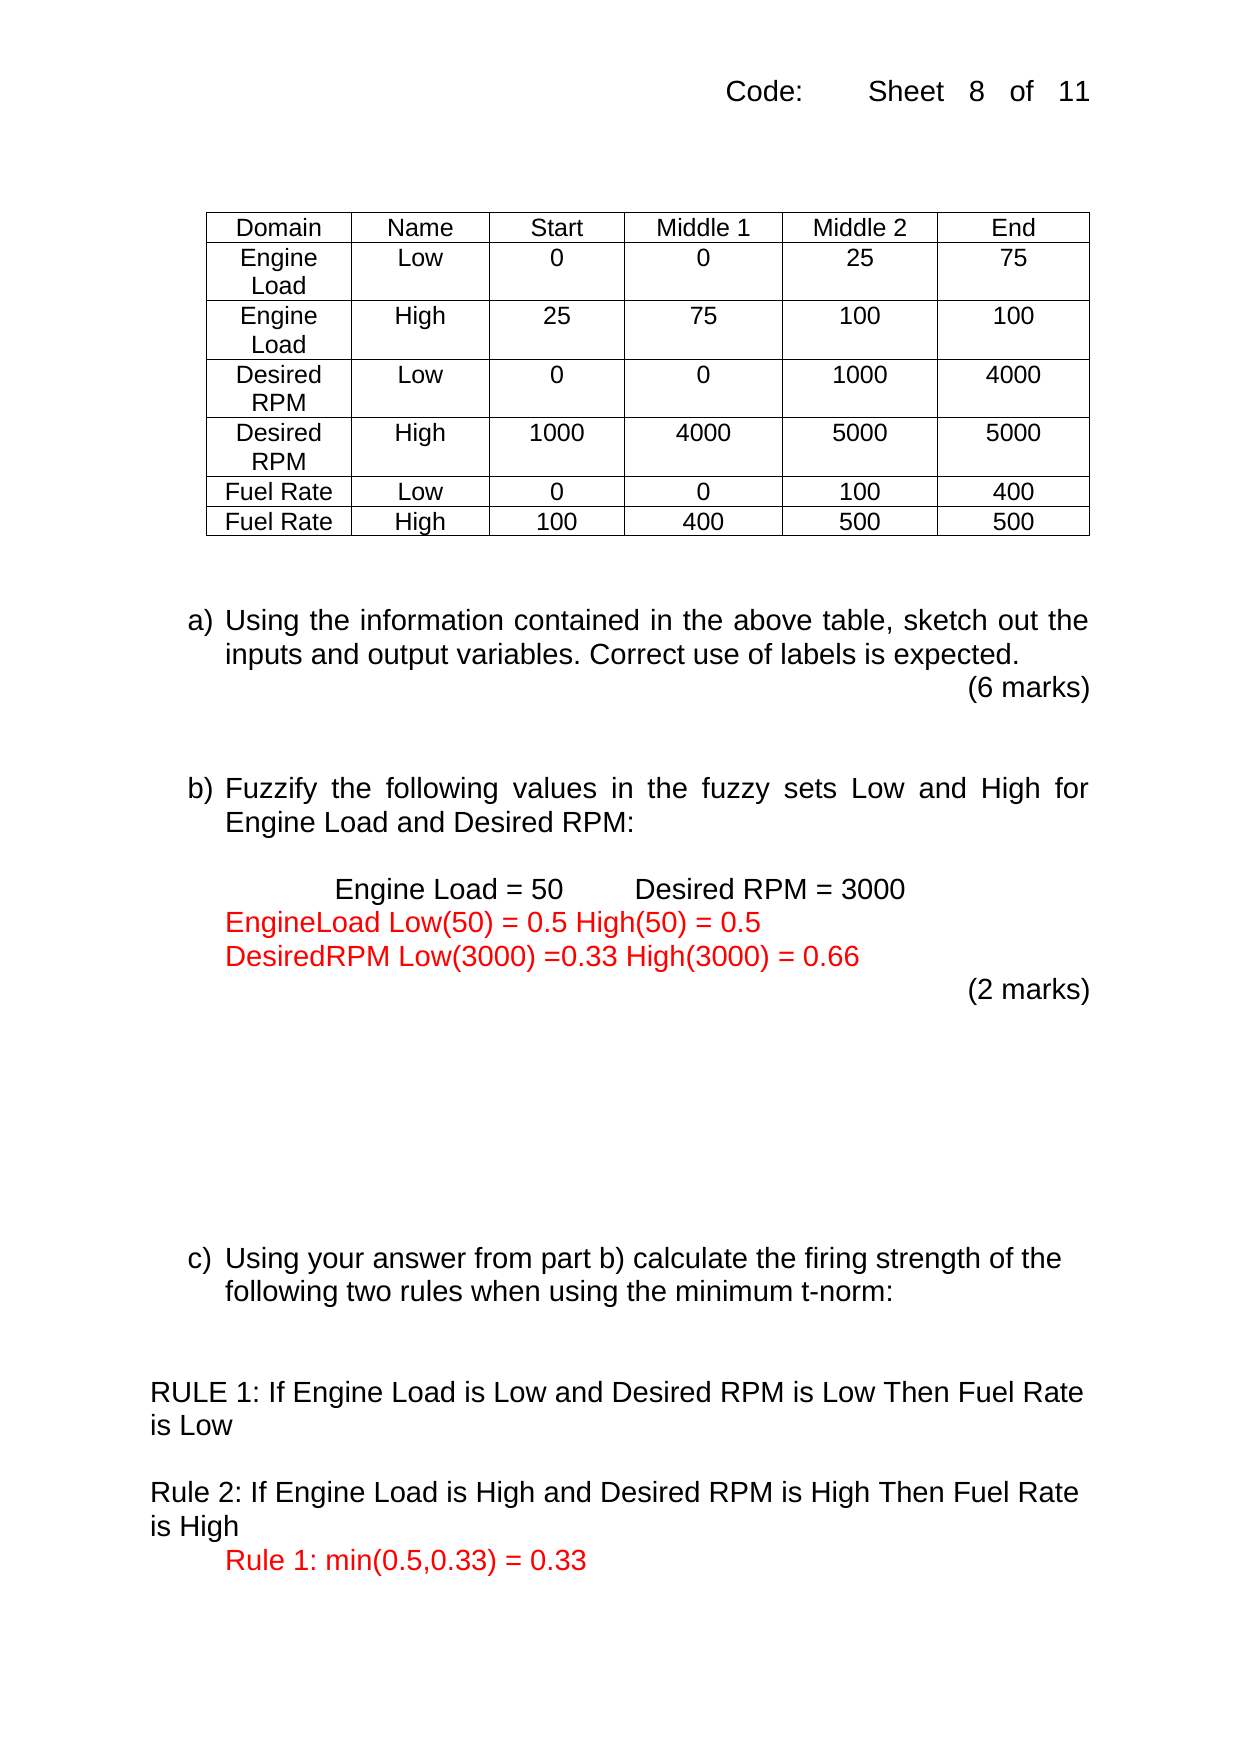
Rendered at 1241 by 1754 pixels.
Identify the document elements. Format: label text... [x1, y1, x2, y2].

table_cell Desired RPM [207, 418, 351, 476]
table_cell 100 [938, 301, 1089, 359]
table_cell 75 [938, 243, 1089, 300]
table_cell Engine Load [207, 301, 351, 359]
table_cell Fuel Rate [207, 477, 351, 506]
table_cell Low [352, 477, 489, 506]
table_cell 25 [783, 243, 937, 300]
table_cell 75 [625, 301, 782, 359]
table_header Middle 2 [783, 213, 937, 242]
table_cell Low [352, 360, 489, 417]
table_cell 100 [490, 507, 624, 535]
table_cell High [352, 418, 489, 476]
text Rule 2: If Engine Load is High and Desired RPM is High Then Fuel Rate is High [150, 1476, 1090, 1543]
list Using your answer from part b) calculate the firing strength of the following two rules when using the minimum t-norm: [187, 1241, 1090, 1308]
table_cell Low [352, 243, 489, 300]
table_cell 4000 [625, 418, 782, 476]
list Using the information contained in the above table, sketch out the inputs and output variables. Correct use of labels is expected. [187, 603, 1090, 671]
text Engine Load = 50 Desired RPM = 3000 [150, 872, 1090, 905]
table_header Domain [207, 213, 351, 242]
table_cell Desired RPM [207, 360, 351, 417]
table_cell 1000 [490, 418, 624, 476]
table_cell 0 [625, 477, 782, 506]
table_cell 100 [783, 301, 937, 359]
table_header End [938, 213, 1089, 242]
table_cell Engine Load [207, 243, 351, 300]
table_cell 0 [625, 360, 782, 417]
table_cell High [352, 301, 489, 359]
table_cell 400 [625, 507, 782, 535]
table_cell 500 [938, 507, 1089, 535]
table_cell 100 [783, 477, 937, 506]
text (6 marks) [187, 671, 1090, 704]
table_cell 0 [625, 243, 782, 300]
table_cell 0 [490, 477, 624, 506]
text RULE 1: If Engine Load is Low and Desired RPM is Low Then Fuel Rate is Low [150, 1375, 1090, 1442]
table_cell 0 [490, 243, 624, 300]
list DesiredRPM Low(3000) =0.33 High(3000) = 0.66 [225, 939, 1090, 972]
table_cell 25 [490, 301, 624, 359]
table_header Start [490, 213, 624, 242]
table_cell 5000 [783, 418, 937, 476]
list Rule 1: min(0.5,0.33) = 0.33 [225, 1543, 1090, 1576]
text (2 marks) [150, 972, 1090, 1006]
table_cell 5000 [938, 418, 1089, 476]
table_cell High [352, 507, 489, 535]
table_cell 400 [938, 477, 1089, 506]
list EngineLoad Low(50) = 0.5 High(50) = 0.5 [225, 905, 1090, 939]
table_cell 4000 [938, 360, 1089, 417]
table_cell Fuel Rate [207, 507, 351, 535]
table_cell 1000 [783, 360, 937, 417]
table_header Name [352, 213, 489, 242]
table_cell 0 [490, 360, 624, 417]
table_header Middle 1 [625, 213, 782, 242]
table_cell 500 [783, 507, 937, 535]
list Fuzzify the following values in the fuzzy sets Low and High for Engine Load and Desired RPM: [187, 771, 1090, 838]
